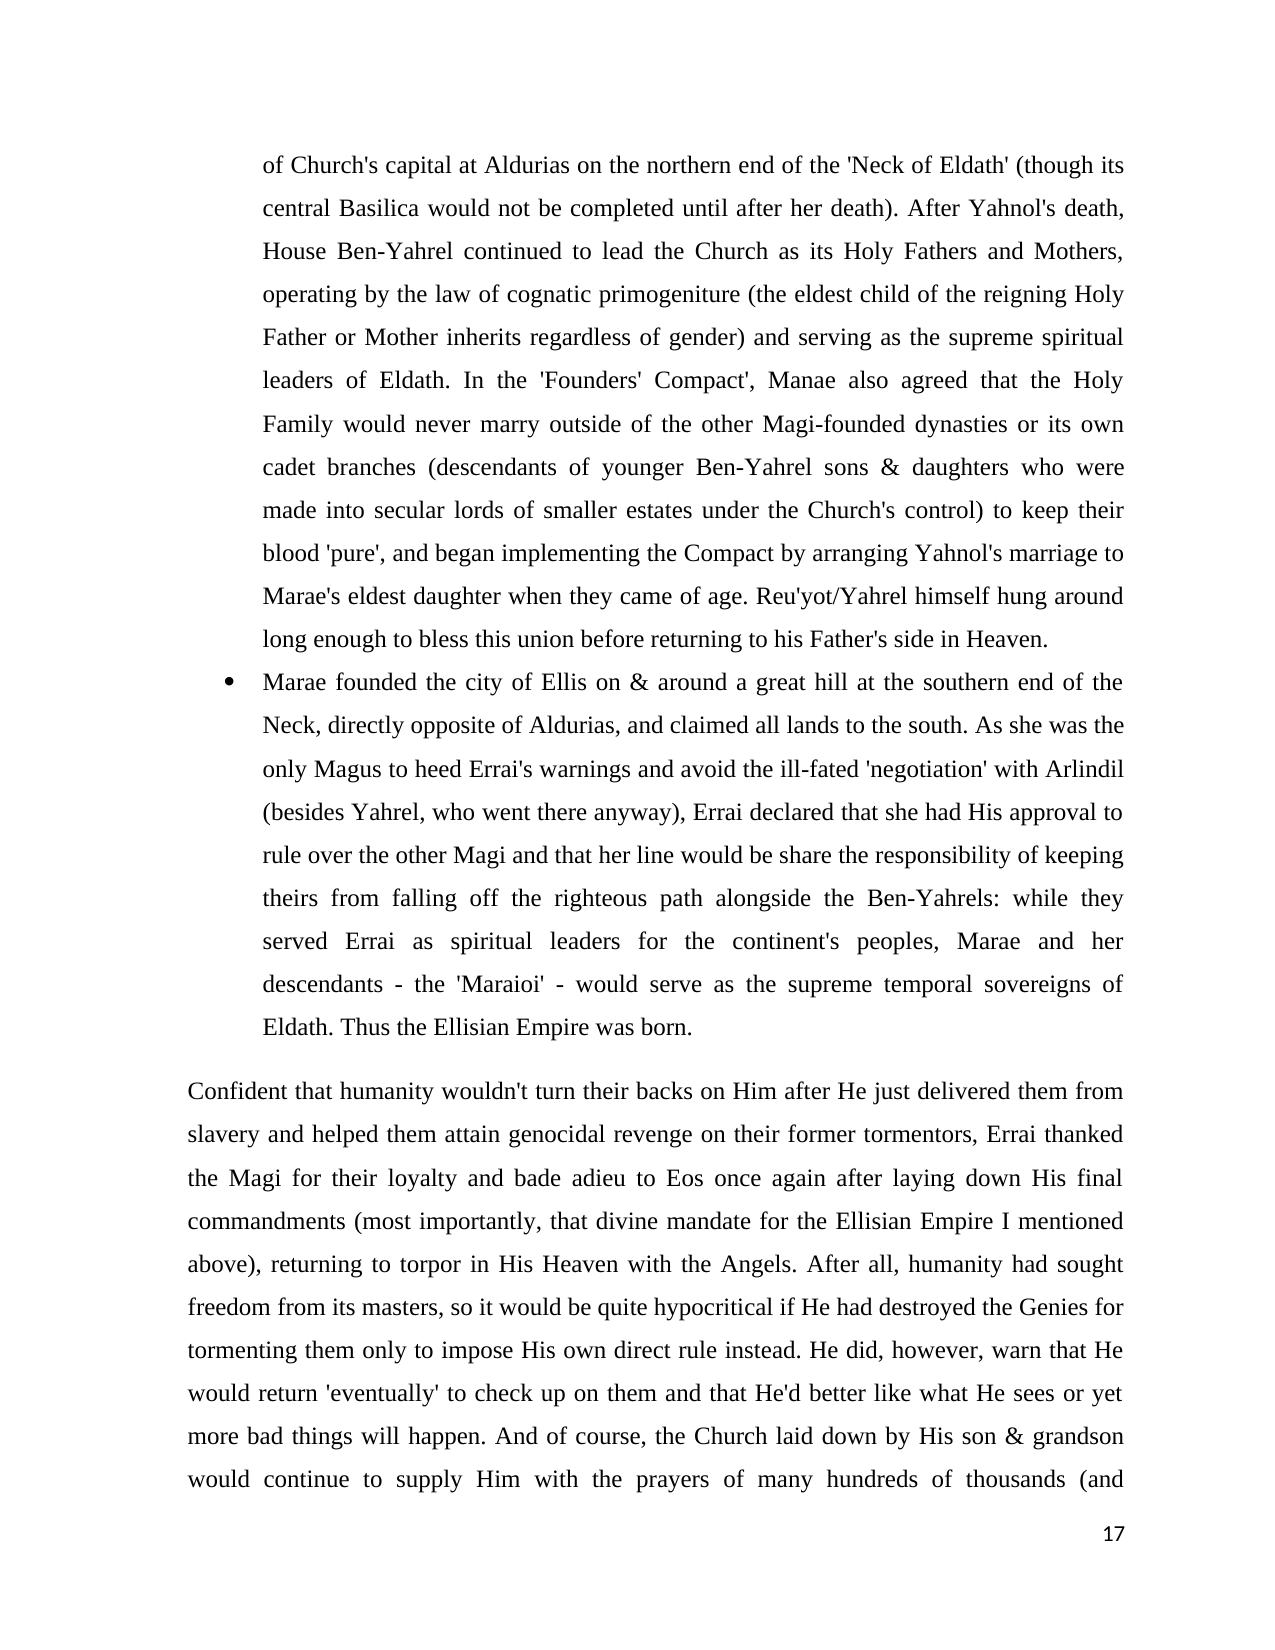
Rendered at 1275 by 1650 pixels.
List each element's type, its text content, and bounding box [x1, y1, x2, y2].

list Marae founded the city of Ellis on & around a great hill at the southern end of the Neck, directly opposite of Aldurias, and claimed all lands to the south. As she was the only Magus to heed Errai's warnings and avoid the ill-fated 'negotiation' with Arlindil (besides Yahrel, who went there anyway), Errai declared that she had His approval to rule over the other Magi and that her line would be share the responsibility of keeping theirs from falling off the righteous path alongside the Ben-Yahrels: while they served Errai as spiritual leaders for the continent's peoples, Marae and her descendants - the 'Maraioi' - would serve as the supreme temporal sovereigns of Eldath. Thus the Ellisian Empire was born. [225, 667, 1125, 1041]
